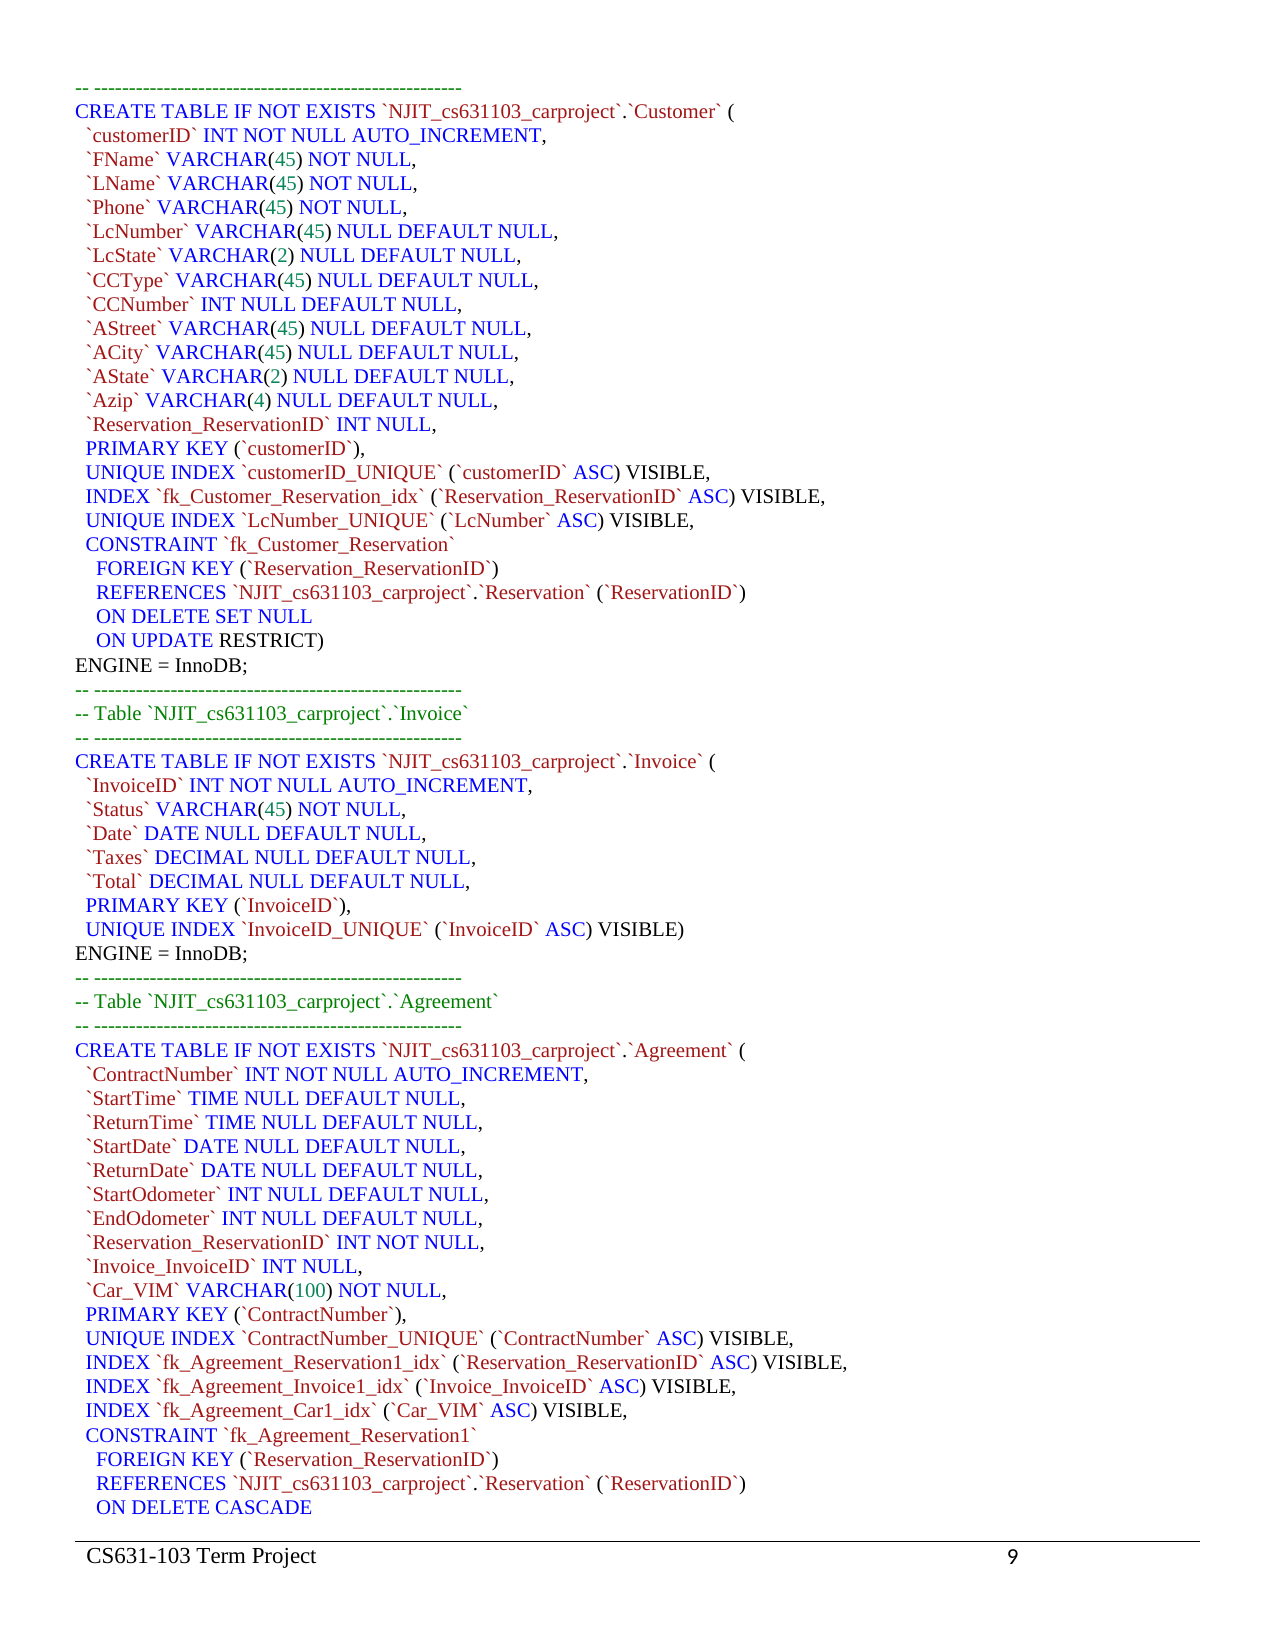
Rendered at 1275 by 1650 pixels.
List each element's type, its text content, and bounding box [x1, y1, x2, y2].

text `Status` VARCHAR(45) NOT NULL, [75, 797, 1200, 821]
text UNIQUE INDEX `customerID_UNIQUE` (`customerID` ASC) VISIBLE, [75, 460, 1200, 484]
text `AStreet` VARCHAR(45) NULL DEFAULT NULL, [75, 316, 1200, 340]
text `StartTime` TIME NULL DEFAULT NULL, [75, 1086, 1200, 1110]
text INDEX `fk_Agreement_Car1_idx` (`Car_VIM` ASC) VISIBLE, [75, 1398, 1200, 1422]
text ON DELETE CASCADE [75, 1495, 1200, 1519]
text PRIMARY KEY (`InvoiceID`), [75, 893, 1200, 917]
text UNIQUE INDEX `LcNumber_UNIQUE` (`LcNumber` ASC) VISIBLE, [75, 508, 1200, 532]
text REFERENCES `NJIT_cs631103_carproject`.`Reservation` (`ReservationID`) [75, 580, 1200, 604]
text REFERENCES `NJIT_cs631103_carproject`.`Reservation` (`ReservationID`) [75, 1471, 1200, 1495]
text `AState` VARCHAR(2) NULL DEFAULT NULL, [75, 364, 1200, 388]
text FOREIGN KEY (`Reservation_ReservationID`) [75, 1447, 1200, 1471]
text INDEX `fk_Agreement_Reservation1_idx` (`Reservation_ReservationID` ASC) VISIBLE, [75, 1350, 1200, 1374]
text `Taxes` DECIMAL NULL DEFAULT NULL, [75, 845, 1200, 869]
text `Car_VIM` VARCHAR(100) NOT NULL, [75, 1278, 1200, 1302]
text CREATE TABLE IF NOT EXISTS `NJIT_cs631103_carproject`.`Customer` ( [75, 99, 1200, 123]
text CONSTRAINT `fk_Customer_Reservation` [75, 532, 1200, 556]
text PRIMARY KEY (`ContractNumber`), [75, 1302, 1200, 1326]
text ENGINE = InnoDB; [75, 941, 1200, 965]
text `ReturnTime` TIME NULL DEFAULT NULL, [75, 1110, 1200, 1134]
text `CCType` VARCHAR(45) NULL DEFAULT NULL, [75, 267, 1200, 292]
text -- ----------------------------------------------------- [75, 1013, 1200, 1037]
text `LName` VARCHAR(45) NOT NULL, [75, 171, 1200, 195]
text `LcState` VARCHAR(2) NULL DEFAULT NULL, [75, 243, 1200, 267]
text -- ----------------------------------------------------- [75, 965, 1200, 989]
text `LcNumber` VARCHAR(45) NULL DEFAULT NULL, [75, 219, 1200, 243]
text `ACity` VARCHAR(45) NULL DEFAULT NULL, [75, 340, 1200, 364]
text `ReturnDate` DATE NULL DEFAULT NULL, [75, 1158, 1200, 1182]
text INDEX `fk_Agreement_Invoice1_idx` (`Invoice_InvoiceID` ASC) VISIBLE, [75, 1374, 1200, 1398]
text -- Table `NJIT_cs631103_carproject`.`Agreement` [75, 989, 1200, 1013]
text `Invoice_InvoiceID` INT NULL, [75, 1254, 1200, 1278]
text `EndOdometer` INT NULL DEFAULT NULL, [75, 1206, 1200, 1230]
text `StartDate` DATE NULL DEFAULT NULL, [75, 1134, 1200, 1158]
text `Total` DECIMAL NULL DEFAULT NULL, [75, 869, 1200, 893]
text `CCNumber` INT NULL DEFAULT NULL, [75, 292, 1200, 316]
text CREATE TABLE IF NOT EXISTS `NJIT_cs631103_carproject`.`Agreement` ( [75, 1037, 1200, 1062]
text UNIQUE INDEX `ContractNumber_UNIQUE` (`ContractNumber` ASC) VISIBLE, [75, 1326, 1200, 1350]
text `StartOdometer` INT NULL DEFAULT NULL, [75, 1182, 1200, 1206]
text `Date` DATE NULL DEFAULT NULL, [75, 821, 1200, 845]
text -- Table `NJIT_cs631103_carproject`.`Invoice` [75, 701, 1200, 725]
text PRIMARY KEY (`customerID`), [75, 436, 1200, 460]
text `Reservation_ReservationID` INT NULL, [75, 412, 1200, 436]
text -- ----------------------------------------------------- [75, 725, 1200, 749]
text UNIQUE INDEX `InvoiceID_UNIQUE` (`InvoiceID` ASC) VISIBLE) [75, 917, 1200, 941]
text ON DELETE SET NULL [75, 604, 1200, 628]
text `customerID` INT NOT NULL AUTO_INCREMENT, [75, 123, 1200, 147]
text ON UPDATE RESTRICT) [75, 628, 1200, 652]
text `FName` VARCHAR(45) NOT NULL, [75, 147, 1200, 171]
text `ContractNumber` INT NOT NULL AUTO_INCREMENT, [75, 1062, 1200, 1086]
text `InvoiceID` INT NOT NULL AUTO_INCREMENT, [75, 773, 1200, 797]
text INDEX `fk_Customer_Reservation_idx` (`Reservation_ReservationID` ASC) VISIBLE, [75, 484, 1200, 508]
text `Reservation_ReservationID` INT NOT NULL, [75, 1230, 1200, 1254]
text CREATE TABLE IF NOT EXISTS `NJIT_cs631103_carproject`.`Invoice` ( [75, 749, 1200, 773]
text -- ----------------------------------------------------- [75, 677, 1200, 701]
text CONSTRAINT `fk_Agreement_Reservation1` [75, 1422, 1200, 1447]
text FOREIGN KEY (`Reservation_ReservationID`) [75, 556, 1200, 580]
text `Azip` VARCHAR(4) NULL DEFAULT NULL, [75, 388, 1200, 412]
text `Phone` VARCHAR(45) NOT NULL, [75, 195, 1200, 219]
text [75, 75, 1200, 99]
text ENGINE = InnoDB; [75, 652, 1200, 677]
